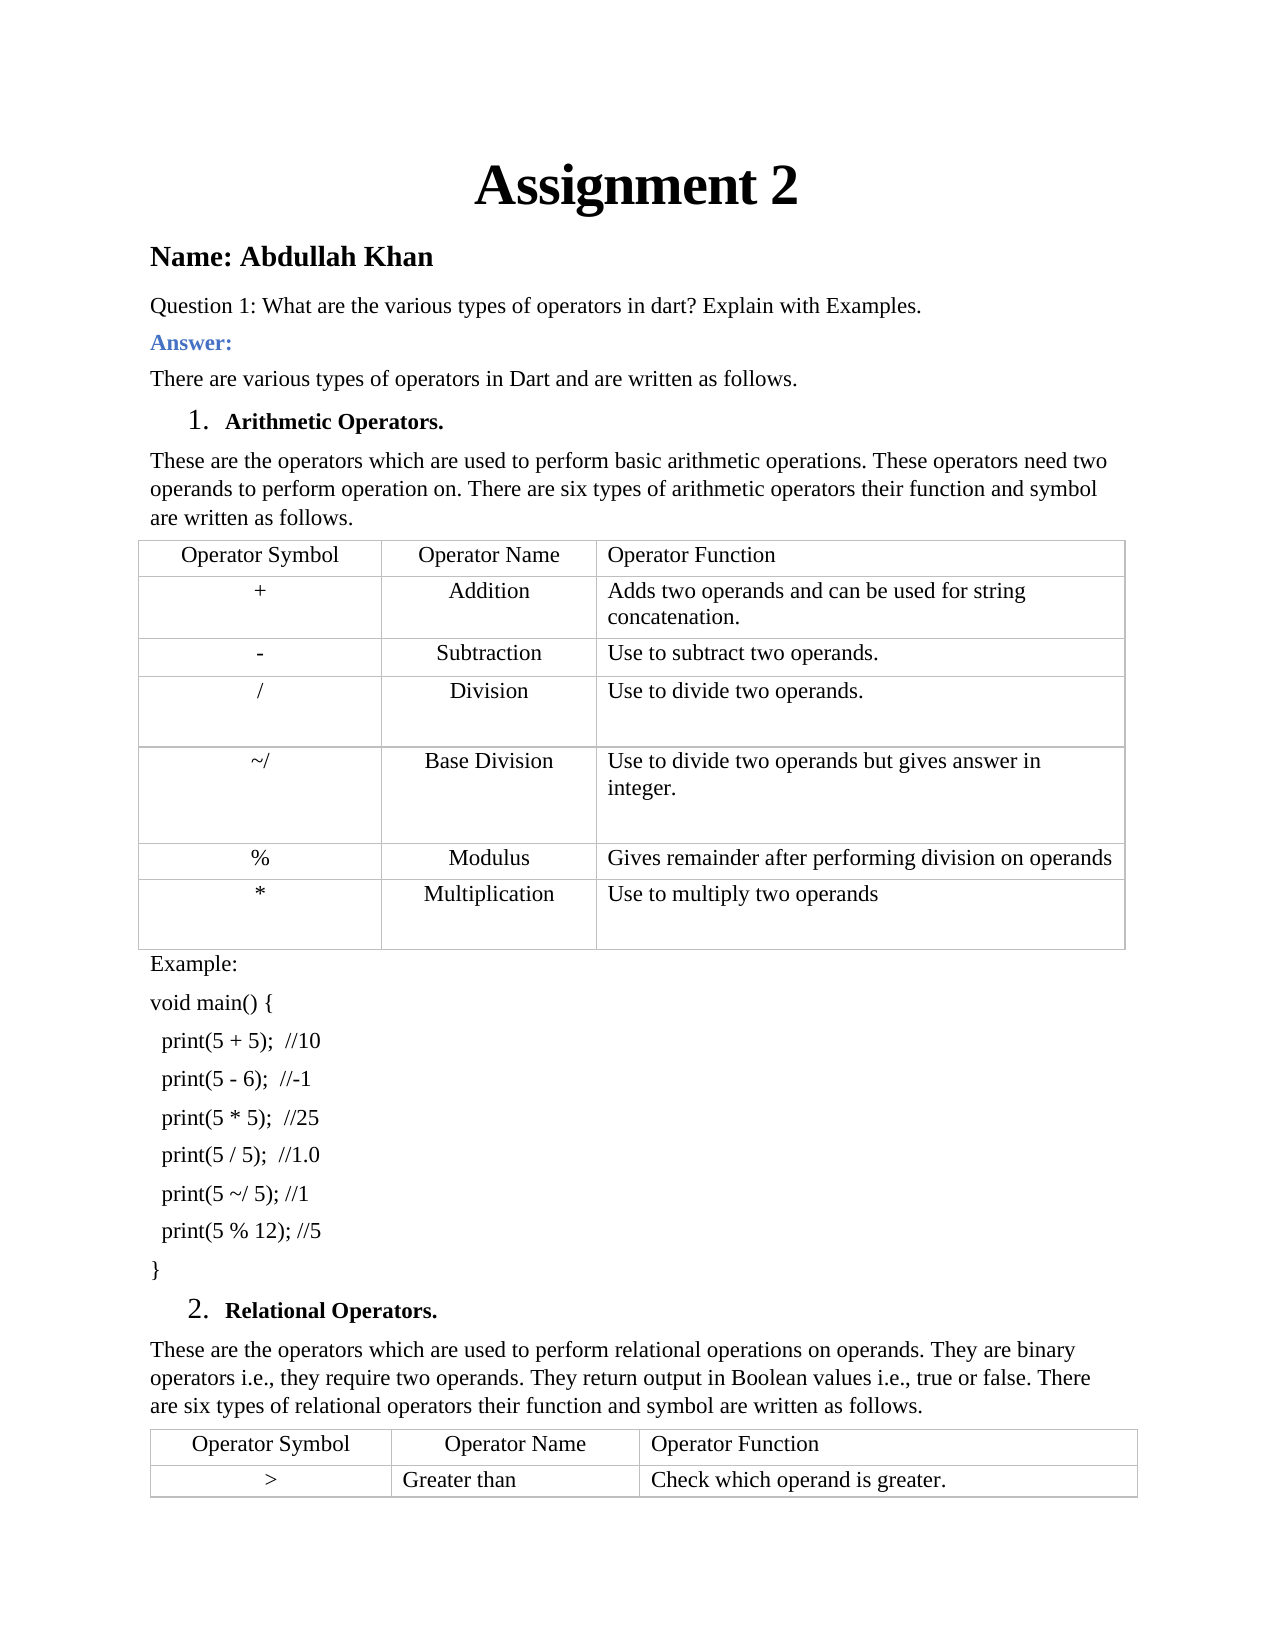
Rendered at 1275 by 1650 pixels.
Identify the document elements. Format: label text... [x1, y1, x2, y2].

table_cell Division [382, 677, 596, 746]
table_cell Use to divide two operands but gives answer in integer. [597, 748, 1124, 843]
text Question 1: What are the various types of operators in dart? Explain with Examples. [150, 292, 1125, 318]
table_header Operator Name [392, 1430, 639, 1465]
table_cell Base Division [382, 748, 596, 843]
text } [150, 1253, 1125, 1283]
text print(5 ~/ 5); //1 [150, 1177, 1125, 1207]
table_cell * [139, 880, 381, 949]
table_header Operator Symbol [139, 541, 381, 576]
table_cell > [151, 1466, 391, 1496]
text Name: Abdullah Khan [150, 239, 1125, 273]
text print(5 % 12); //5 [150, 1215, 1125, 1245]
text Answer: [150, 329, 1125, 355]
table_header Operator Function [640, 1430, 1137, 1465]
table_header Operator Name [382, 541, 596, 576]
text print(5 * 5); //25 [150, 1101, 1125, 1131]
table_cell Subtraction [382, 639, 596, 676]
text These are the operators which are used to perform basic arithmetic operations. These operators need two operands to perform operation on. There are six types of arithmetic operators their function and symbol are written as follows. [150, 447, 1125, 530]
table_cell % [139, 844, 381, 879]
table_cell ~/ [139, 748, 381, 843]
table_cell Gives remainder after performing division on operands [597, 844, 1124, 879]
table_cell Greater than [392, 1466, 639, 1496]
list Relational Operators. [187, 1291, 1125, 1325]
text Assignment 2 [150, 150, 1125, 217]
text These are the operators which are used to perform relational operations on operands. They are binary operators i.e., they require two operands. They return output in Boolean values i.e., true or false. There are six types of relational operators their function and symbol are written as follows. [150, 1336, 1125, 1419]
table_cell / [139, 677, 381, 746]
table_cell Addition [382, 577, 596, 638]
table_cell Adds two operands and can be used for string concatenation. [597, 577, 1124, 638]
table_cell Multiplication [382, 880, 596, 949]
text There are various types of operators in Dart and are written as follows. [150, 365, 1125, 392]
table_cell + [139, 577, 381, 638]
text print(5 - 6); //-1 [150, 1063, 1125, 1093]
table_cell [640, 1466, 1137, 1496]
table_cell Use to subtract two operands. [597, 639, 1124, 676]
text print(5 / 5); //1.0 [150, 1139, 1125, 1169]
text void main() { [150, 987, 1125, 1017]
table_cell Modulus [382, 844, 596, 879]
text print(5 + 5); //10 [150, 1025, 1125, 1055]
table_cell - [139, 639, 381, 676]
table_header Operator Symbol [151, 1430, 391, 1465]
text Example: [150, 950, 1125, 977]
table_header Operator Function [597, 541, 1124, 576]
list Arithmetic Operators. [187, 402, 1125, 436]
table_cell Use to multiply two operands [597, 880, 1124, 949]
table_cell Use to divide two operands. [597, 677, 1124, 746]
